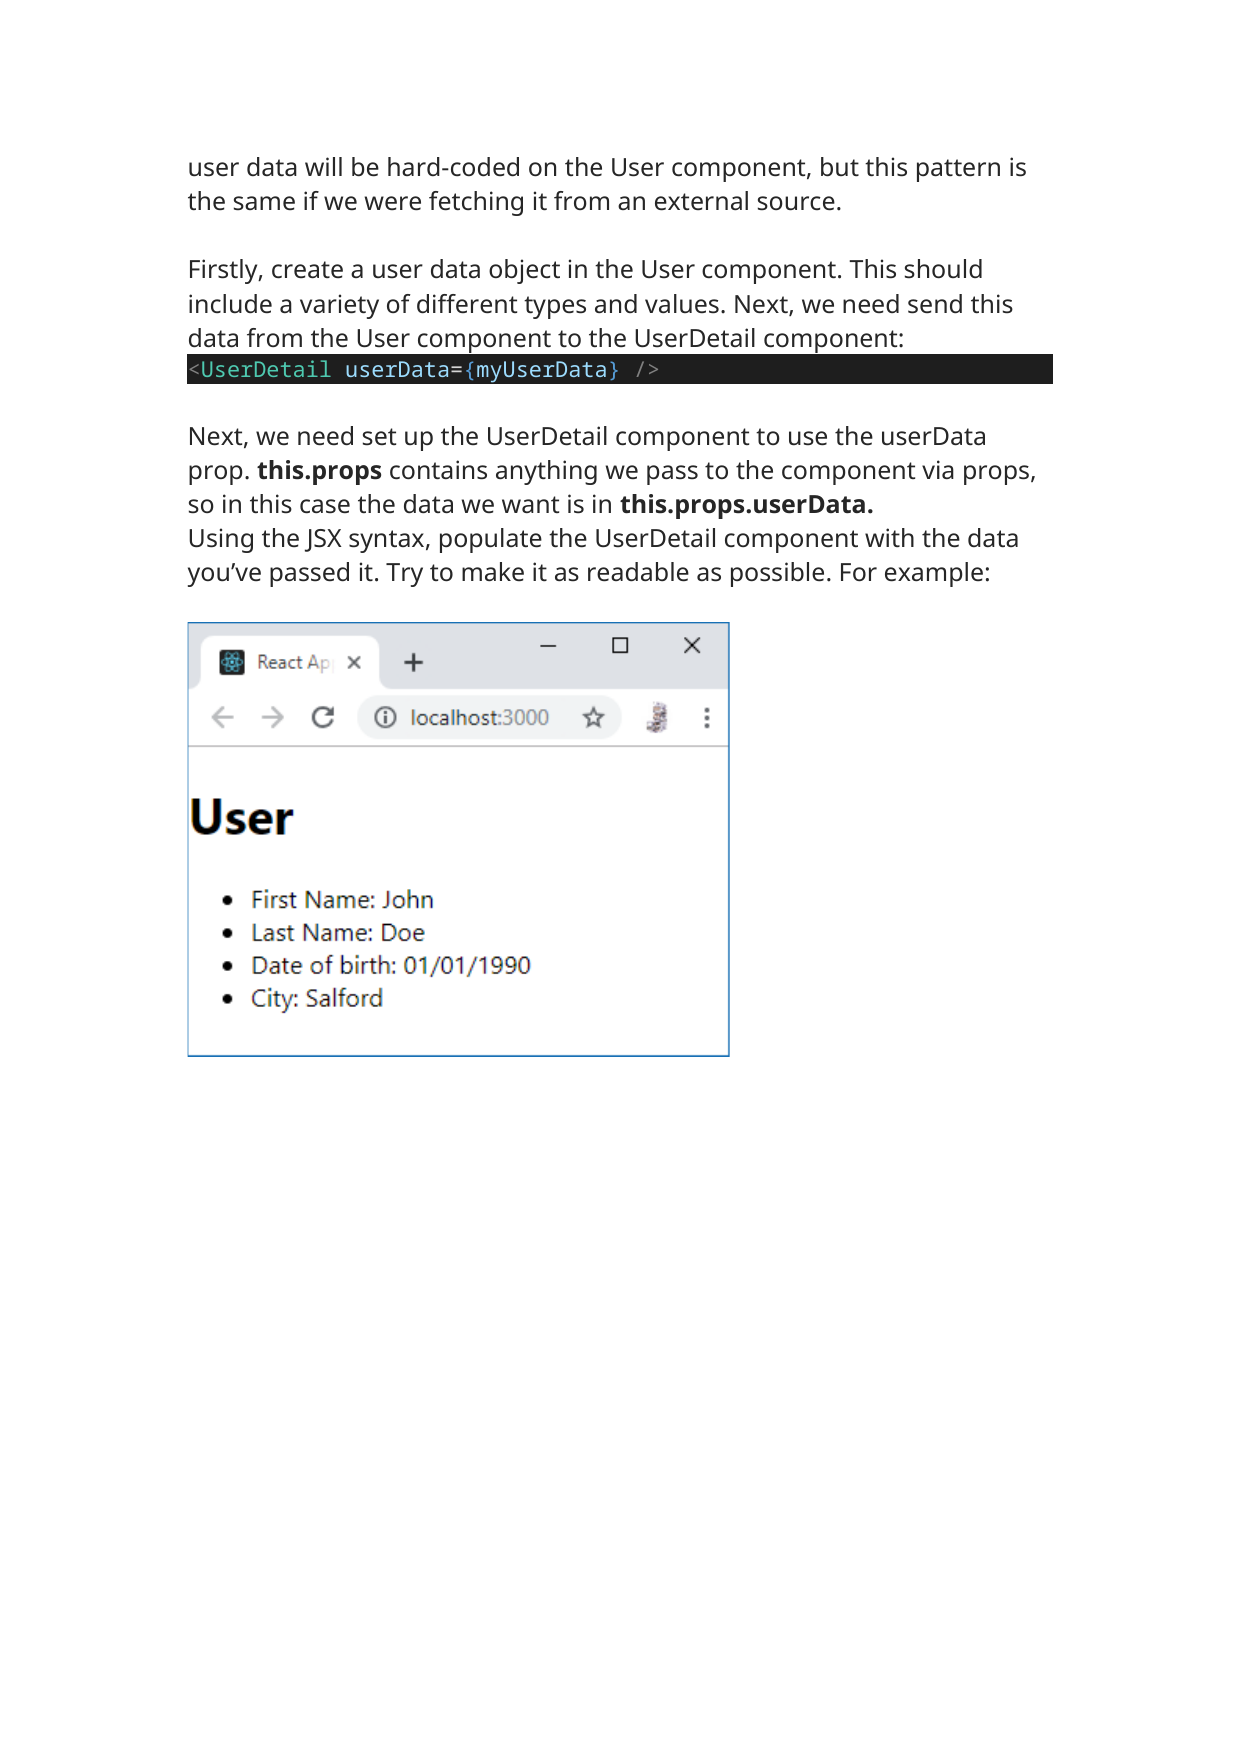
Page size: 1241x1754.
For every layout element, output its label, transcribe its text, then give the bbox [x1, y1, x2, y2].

text <UserDetail userData={myUserData} /> [187, 354, 1053, 384]
text Firstly, create a user data object in the User component. This should include a variety of different types and values. Next, we need send this data from the User component to the UserDetail component: [187, 252, 1053, 354]
picture [187, 622, 730, 1057]
text Next, we need set up the UserDetail component to use the userData prop. this.props contains anything we pass to the component via props, so in this case the data we want is in this.props.userData. [187, 418, 1053, 520]
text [187, 150, 1053, 252]
